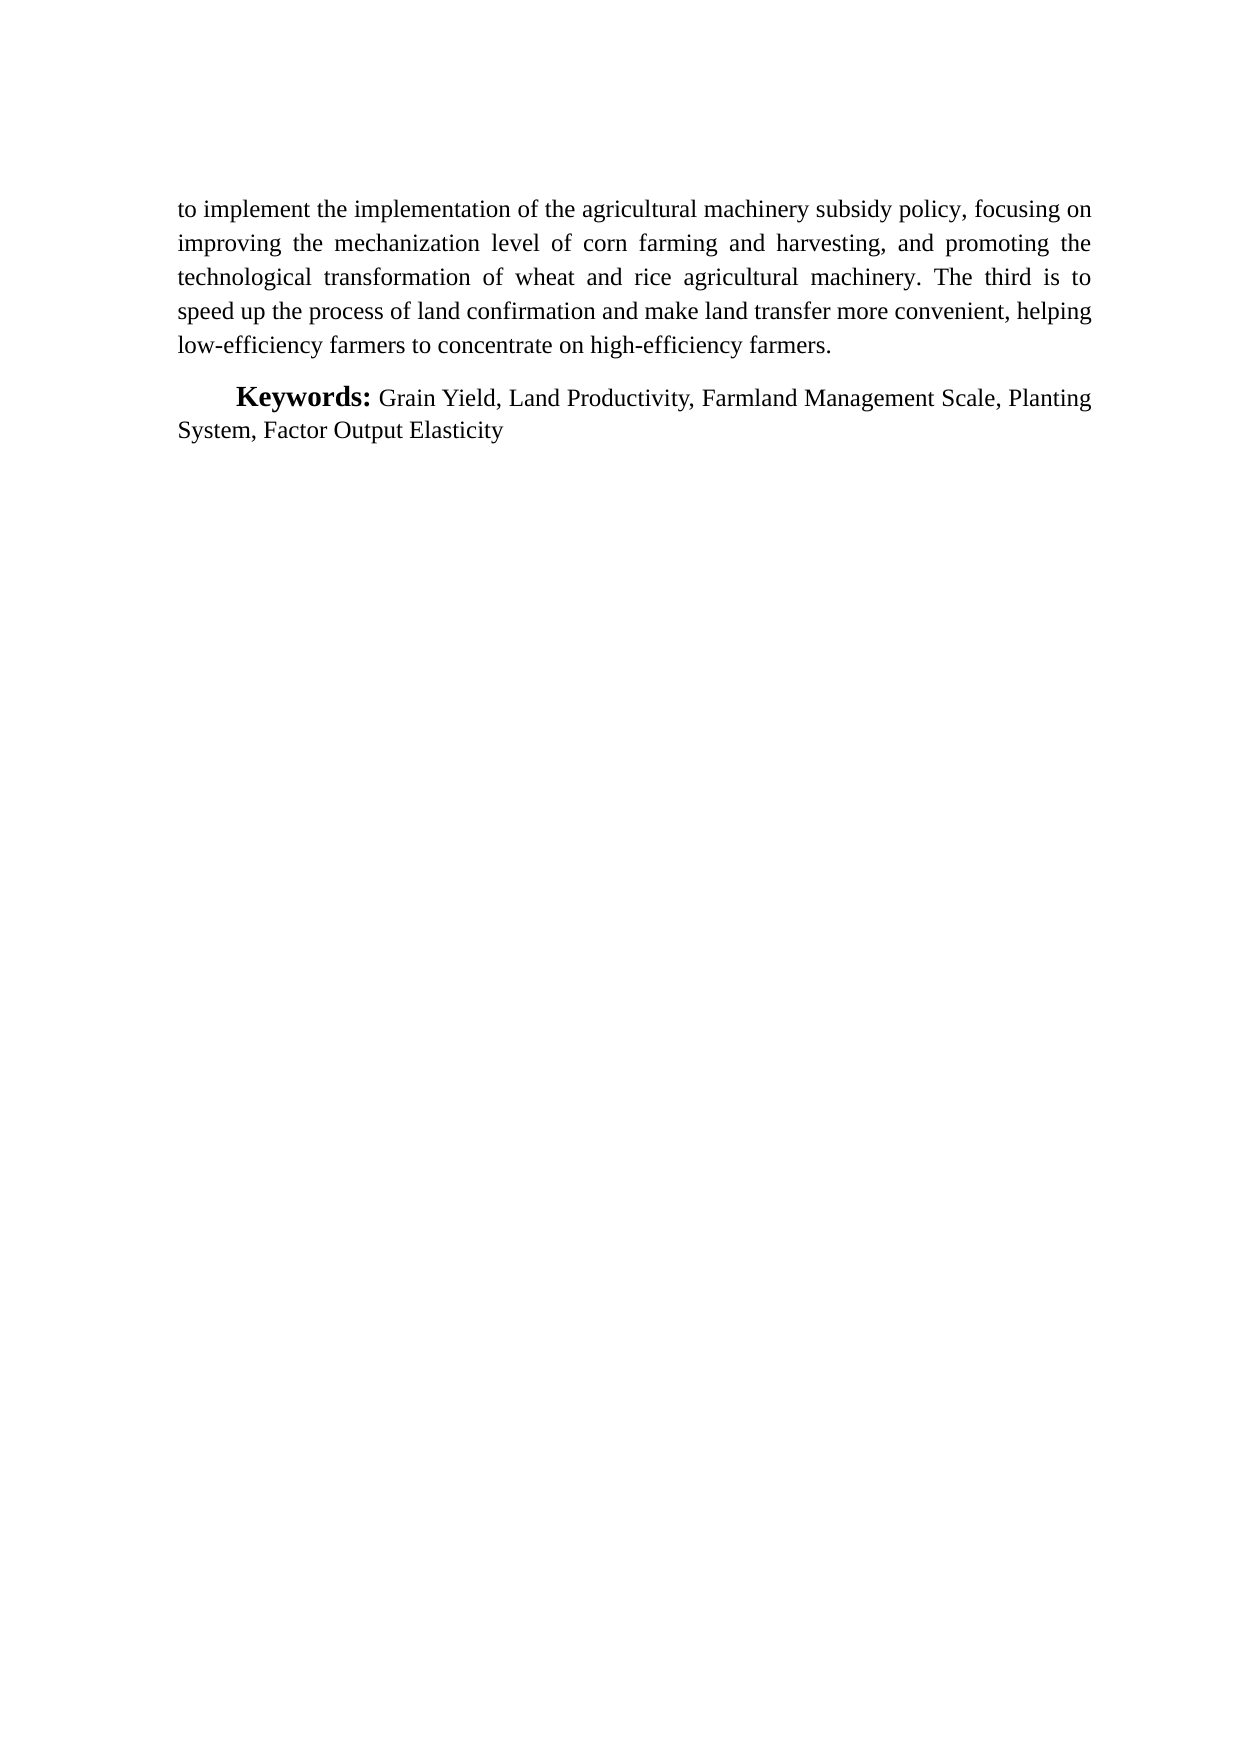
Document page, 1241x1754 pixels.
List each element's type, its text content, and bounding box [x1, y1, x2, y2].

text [177, 192, 1092, 362]
text Keywords: Grain Yield, Land Productivity, Farmland Management Scale, Planting System, Factor Output Elasticity [177, 378, 1092, 446]
